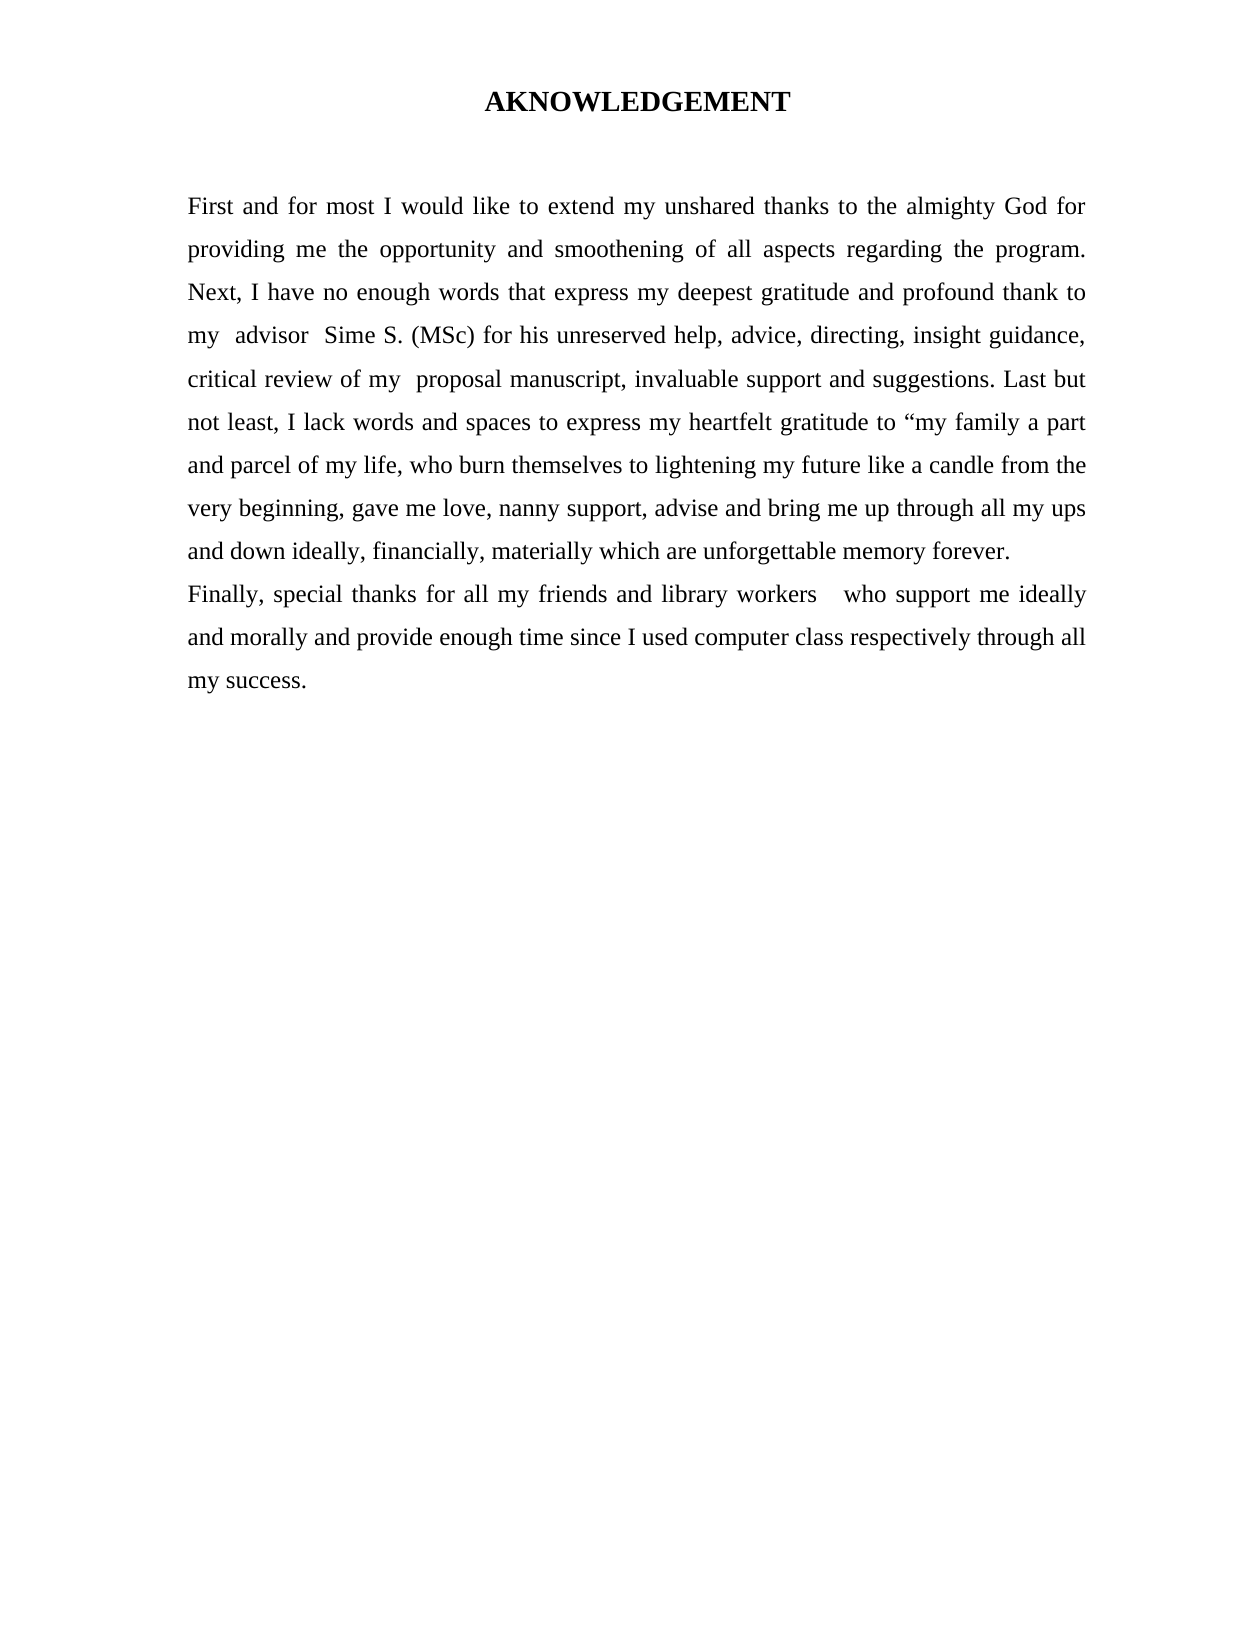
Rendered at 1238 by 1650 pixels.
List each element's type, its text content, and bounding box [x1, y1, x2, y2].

text Finally, special thanks for all my friends and library workers who support me ideally and morally and provide enough time since I used computer class respectively through all my success. [187, 579, 1087, 694]
subtitle AKNOWLEDGEMENT [187, 84, 1087, 118]
text First and for most I would like to extend my unshared thanks to the almighty God for providing me the opportunity and smoothening of all aspects regarding the program. Next, I have no enough words that express my deepest gratitude and profound thank to my advisor Sime S. (MSc) for his unreserved help, advice, directing, insight guidance, critical review of my proposal manuscript, invaluable support and suggestions. Last but not least, I lack words and spaces to express my heartfelt gratitude to “my family a part and parcel of my life, who burn themselves to lightening my future like a candle from the very beginning, gave me love, nanny support, advise and bring me up through all my ups and down ideally, financially, materially which are unforgettable memory forever. [187, 191, 1087, 565]
